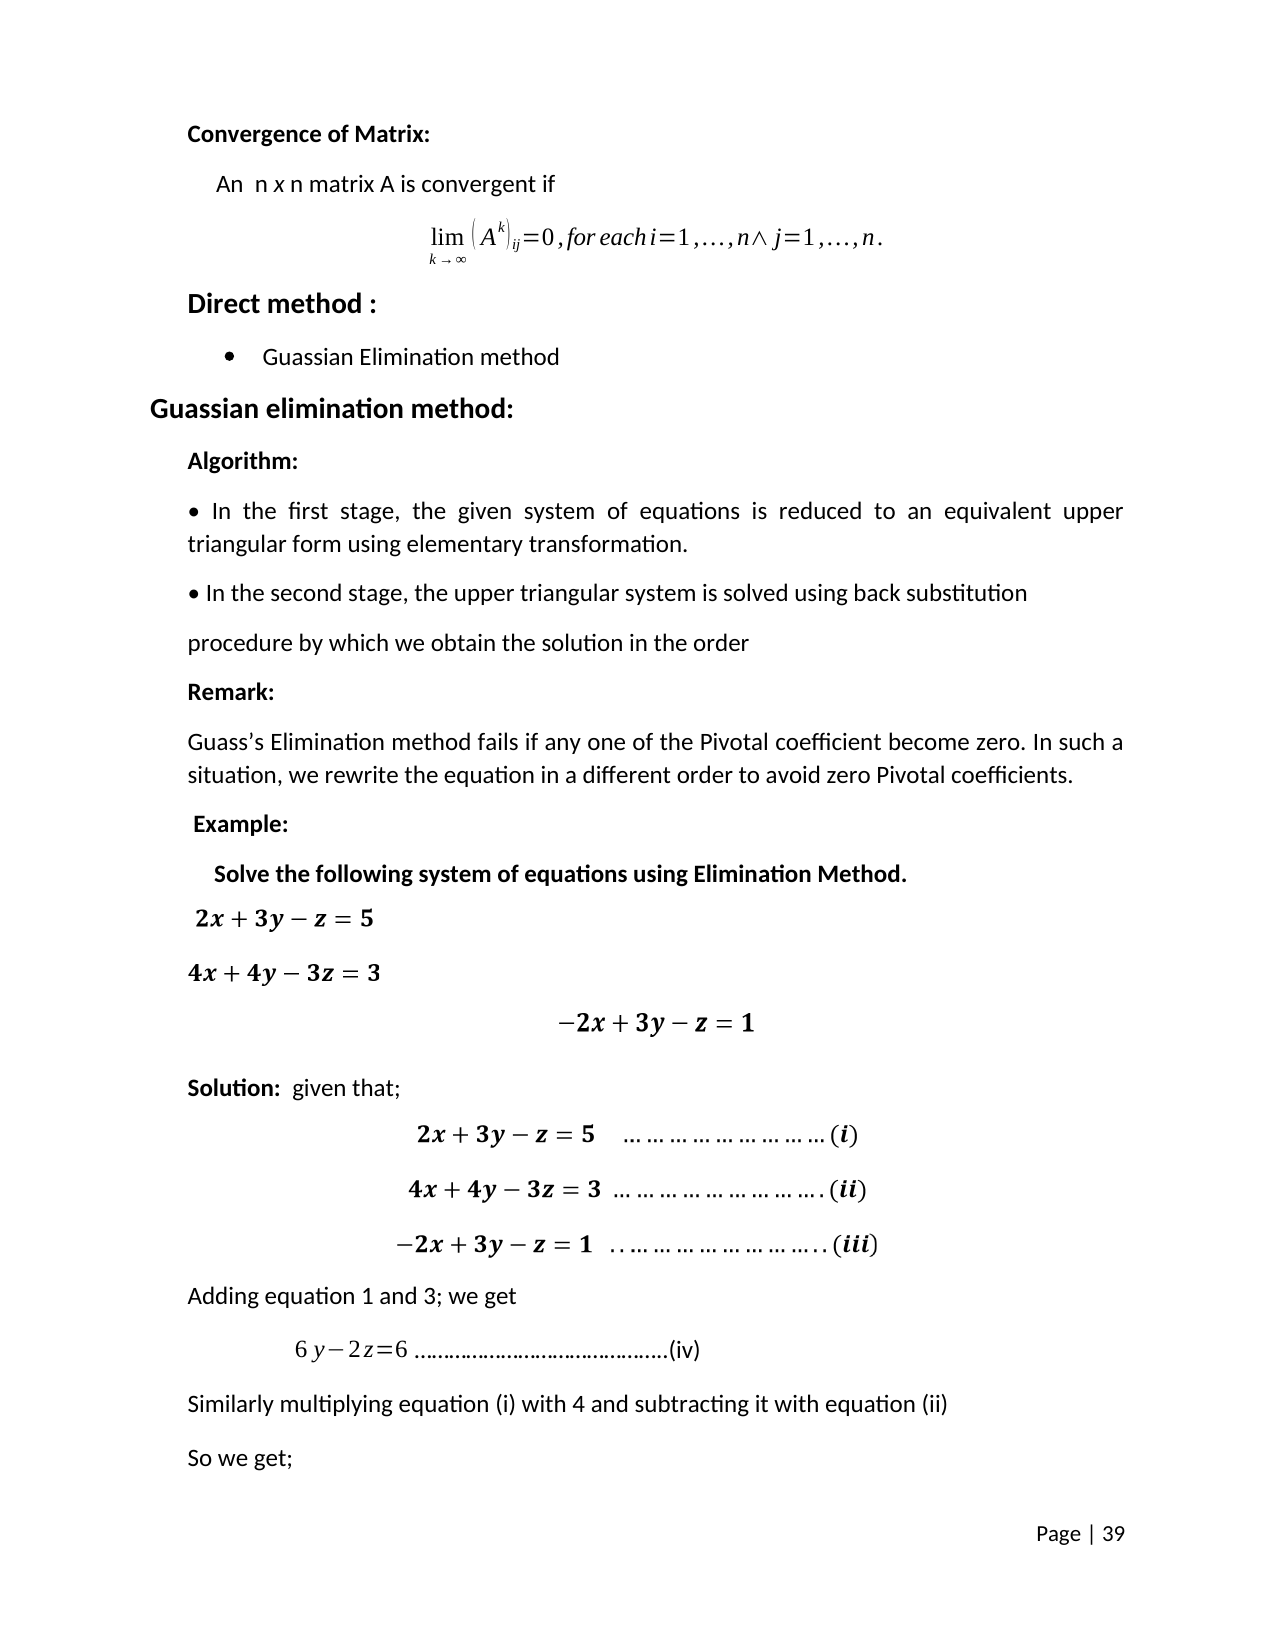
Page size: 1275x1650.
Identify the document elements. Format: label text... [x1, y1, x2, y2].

text Direct method : [187, 286, 1125, 321]
picture [187, 908, 380, 986]
text Remark: [187, 677, 1125, 707]
picture [397, 1124, 877, 1258]
text Example: [187, 809, 1125, 839]
text Similarly multiplying equation (i) with 4 and subtracting it with equation (ii) [187, 1388, 1119, 1419]
text Guass’s Elimination method fails if any one of the Pivotal coefficient become zero. In such a situation, we rewrite the equation in a different order to avoid zero Pivotal coefficients. [187, 726, 1125, 789]
text Solve the following system of equations using Elimination Method. [187, 858, 1125, 889]
text procedure by which we obtain the solution in the order [187, 627, 1125, 657]
text So we get; [187, 1442, 1119, 1473]
text Convergence of Matrix: [187, 118, 1125, 149]
text • In the second stage, the upper triangular system is solved using back substitution [187, 577, 1125, 608]
text Solution: given that; [187, 1072, 1119, 1103]
text • In the first stage, the given system of equations is reduced to an equivalent upper triangular form using elementary transformation. [187, 495, 1125, 558]
text ……………………………………..(iv) [187, 1334, 1119, 1365]
text Algorithm: [187, 445, 1125, 476]
text Adding equation 1 and 3; we get [187, 1280, 1119, 1311]
text An n x n matrix A is convergent if [187, 168, 1125, 198]
picture [558, 1012, 754, 1037]
text Guassian elimination method: [150, 390, 1125, 426]
list Guassian Elimination method [225, 341, 1125, 371]
